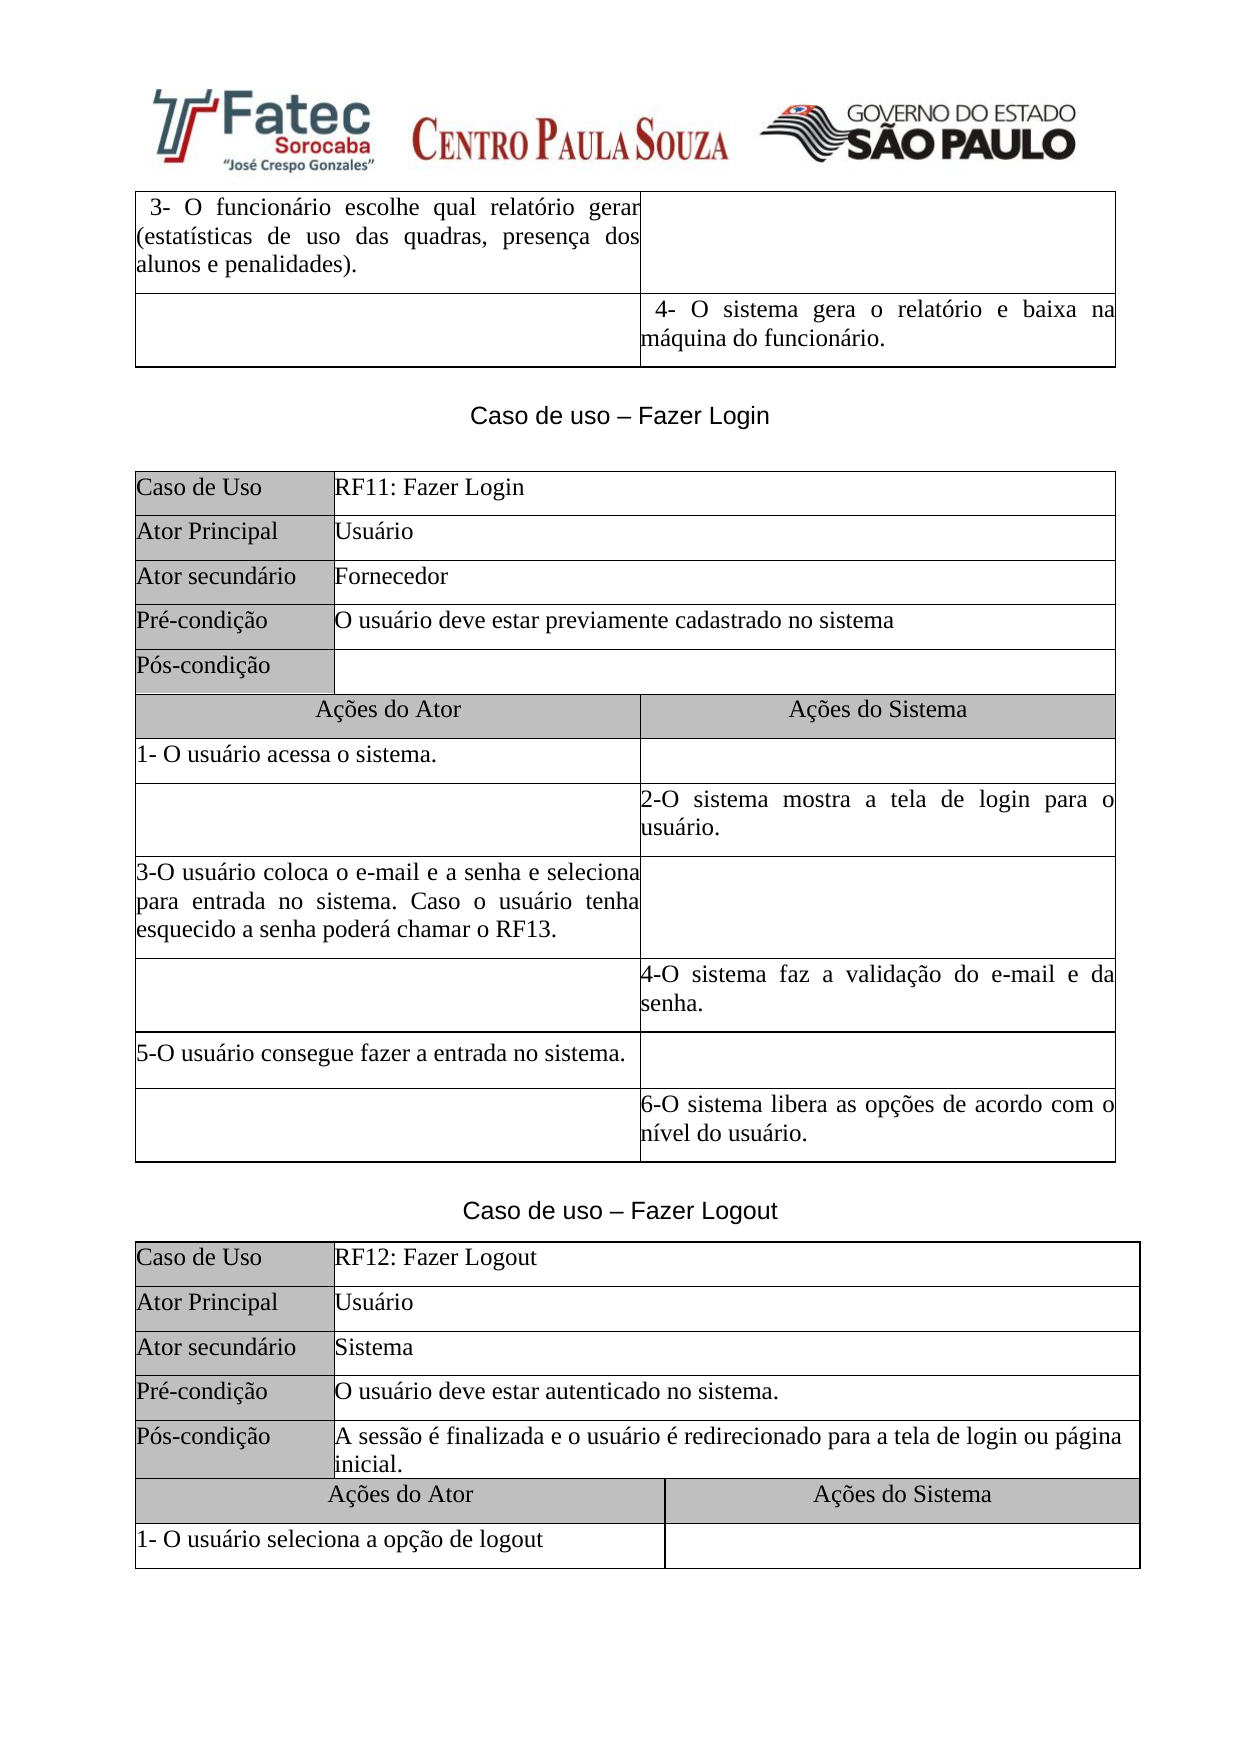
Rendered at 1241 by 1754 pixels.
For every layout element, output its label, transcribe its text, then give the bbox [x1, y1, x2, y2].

table_cell Ações do Sistema [641, 695, 1115, 738]
table_cell Sistema [335, 1332, 1139, 1375]
table_cell 3- O funcionário escolhe qual relatório gerar (estatísticas de uso das quadras, presença dos alunos e penalidades). [136, 192, 640, 293]
table_cell 3-O usuário coloca o e-mail e a senha e seleciona para entrada no sistema. Caso o usuário tenha esquecido a senha poderá chamar o RF13. [136, 857, 640, 958]
table_cell Pré-condição [136, 605, 334, 649]
table_header RF11: Fazer Login [335, 472, 1115, 515]
table_cell 1- O usuário seleciona a opção de logout [136, 1524, 664, 1567]
table_cell [136, 784, 640, 856]
table_cell [666, 1524, 1139, 1567]
table_cell 5-O usuário consegue fazer a entrada no sistema. [136, 1033, 640, 1088]
table_cell O usuário deve estar autenticado no sistema. [335, 1376, 1139, 1420]
table_header Caso de Uso [136, 472, 334, 515]
table_cell [136, 959, 640, 1031]
table_cell 2-O sistema mostra a tela de login para o usuário. [641, 784, 1115, 856]
text Caso de uso – Fazer Login [135, 401, 1105, 430]
table_cell 4- O sistema gera o relatório e baixa na máquina do funcionário. [641, 294, 1115, 366]
table_cell Pós-condição [136, 1421, 334, 1478]
table_cell Ator Principal [136, 1287, 334, 1331]
table_cell Ator secundário [136, 561, 334, 604]
table_cell [136, 294, 640, 366]
table_cell [641, 739, 1115, 783]
table_cell 6-O sistema libera as opções de acordo com o nível do usuário. [641, 1089, 1115, 1161]
table_cell Ações do Ator [136, 695, 640, 738]
table_cell [335, 650, 1115, 693]
table_cell 1- O usuário acessa o sistema. [136, 739, 640, 783]
table_cell Usuário [335, 1287, 1139, 1331]
table_cell Pós-condição [136, 650, 334, 693]
table_header Caso de Uso [136, 1243, 334, 1286]
table_header RF12: Fazer Logout [335, 1243, 1139, 1286]
table_cell Usuário [335, 516, 1115, 560]
table_cell Ator secundário [136, 1332, 334, 1375]
table_cell O usuário deve estar previamente cadastrado no sistema [335, 605, 1115, 649]
text Caso de uso – Fazer Logout [135, 1196, 1105, 1225]
table_cell Fornecedor [335, 561, 1115, 604]
table_cell Ações do Ator [136, 1479, 664, 1523]
table_cell 4-O sistema faz a validação do e-mail e da senha. [641, 959, 1115, 1031]
table_cell Ações do Sistema [666, 1479, 1139, 1523]
table_cell A sessão é finalizada e o usuário é redirecionado para a tela de login ou página inicial. [335, 1421, 1139, 1478]
table_cell [136, 1089, 640, 1161]
table_cell [641, 857, 1115, 958]
table_cell [641, 192, 1115, 293]
table_cell Pré-condição [136, 1376, 334, 1420]
table_cell [641, 1033, 1115, 1088]
table_cell Ator Principal [136, 516, 334, 560]
picture [135, 73, 1079, 191]
